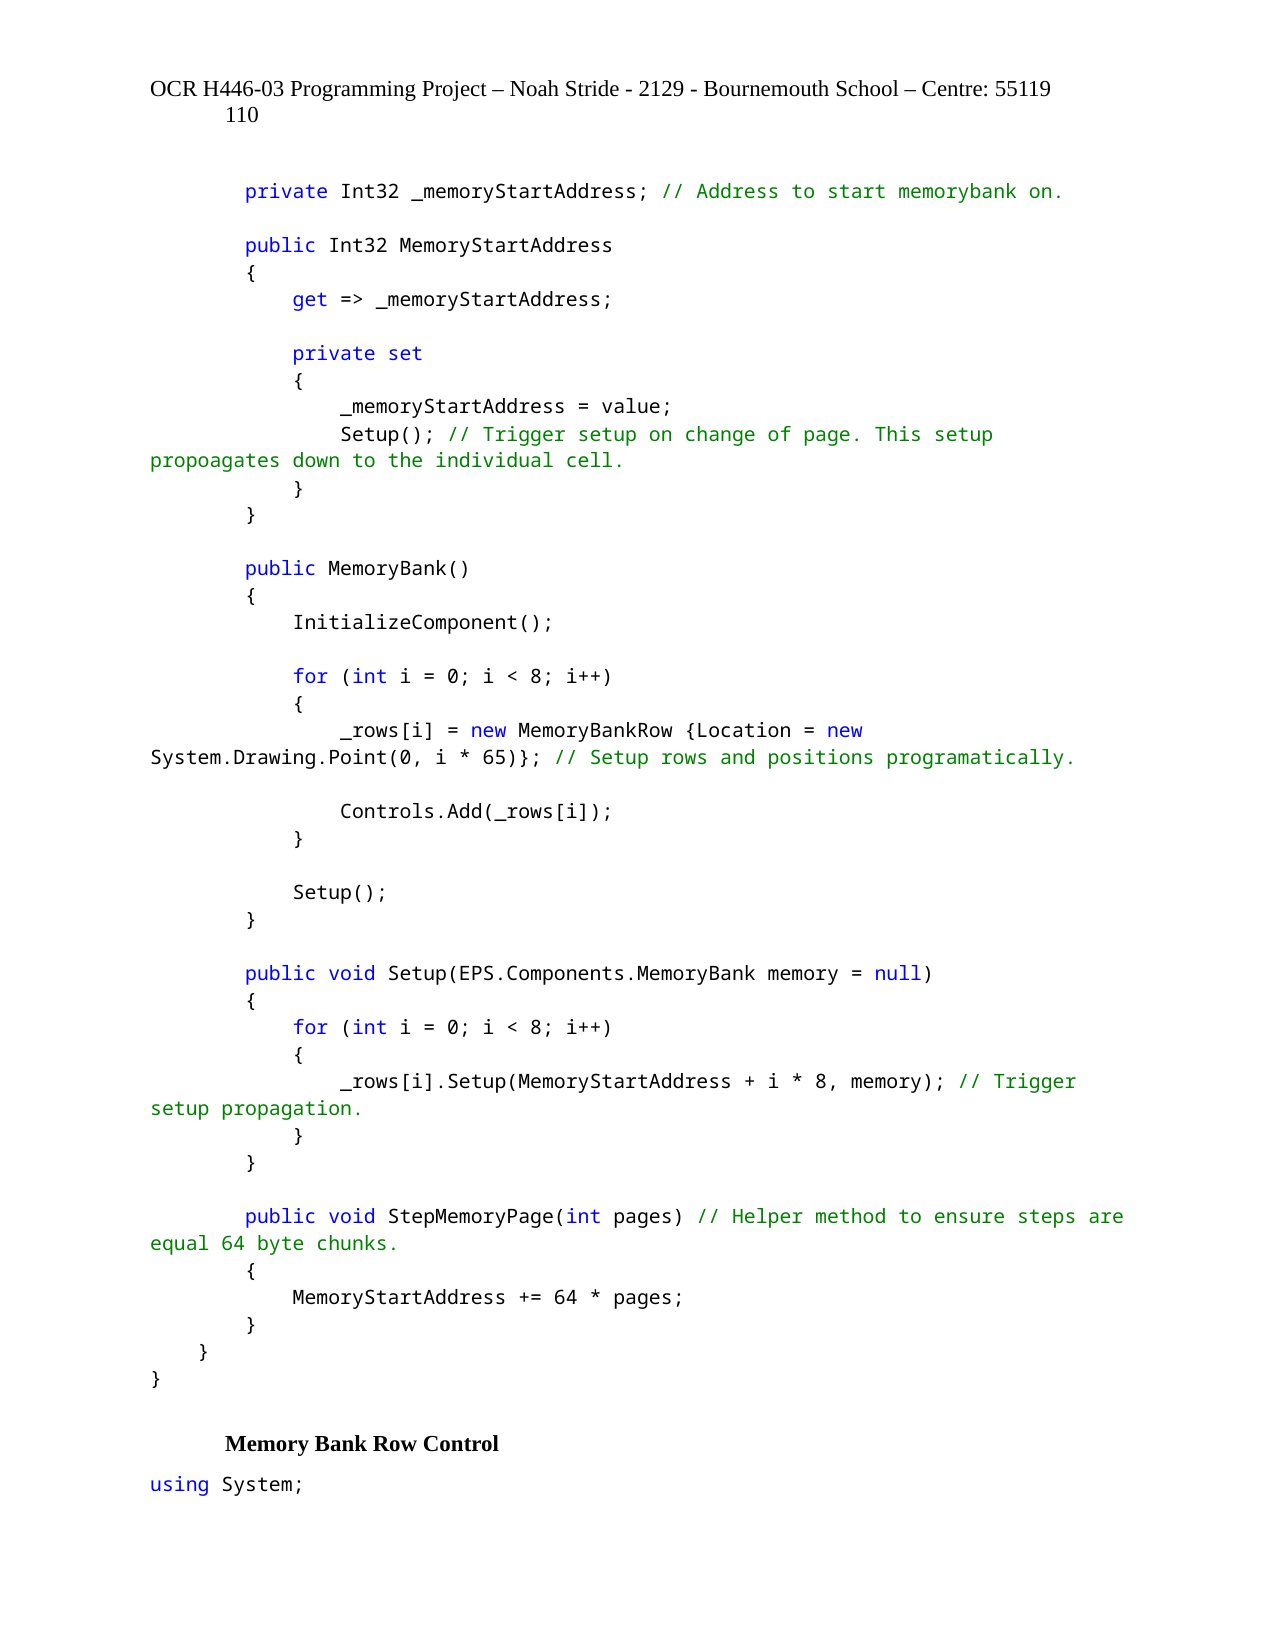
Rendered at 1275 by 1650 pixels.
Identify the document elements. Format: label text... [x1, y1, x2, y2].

text { [150, 986, 1125, 1013]
text { [150, 258, 1125, 285]
text { [150, 1040, 1125, 1067]
text { [150, 582, 1125, 609]
text { [150, 1256, 1125, 1283]
text using System; [150, 1470, 1125, 1497]
text private set [150, 339, 1125, 366]
text } [150, 474, 1125, 501]
text Setup(); // Trigger setup on change of page. This setup propoagates down to the individual cell. [150, 420, 1125, 474]
text } [150, 1337, 1125, 1364]
text } [150, 824, 1125, 851]
text _rows[i] = new MemoryBankRow {Location = new System.Drawing.Point(0, i * 65)}; // Setup rows and positions programatically. [150, 717, 1125, 771]
text Controls.Add(_rows[i]); [150, 797, 1125, 824]
text { [150, 366, 1125, 393]
text public MemoryBank() [150, 555, 1125, 582]
text _memoryStartAddress = value; [150, 393, 1125, 420]
text for (int i = 0; i < 8; i++) [150, 1013, 1125, 1040]
text } [150, 1121, 1125, 1148]
text } [150, 1148, 1125, 1175]
text get => _memoryStartAddress; [150, 285, 1125, 312]
text } [150, 1364, 1125, 1391]
text { [150, 689, 1125, 717]
text public void StepMemoryPage(int pages) // Helper method to ensure steps are equal 64 byte chunks. [150, 1202, 1125, 1256]
text MemoryStartAddress += 64 * pages; [150, 1283, 1125, 1310]
text } [150, 501, 1125, 528]
text } [150, 1310, 1125, 1337]
text private Int32 _memoryStartAddress; // Address to start memorybank on. [150, 177, 1125, 204]
text } [150, 905, 1125, 932]
text public Int32 MemoryStartAddress [150, 231, 1125, 258]
text public void Setup(EPS.Components.MemoryBank memory = null) [150, 959, 1125, 986]
text InitializeComponent(); [150, 609, 1125, 636]
text Setup(); [150, 878, 1125, 905]
subtitle Memory Bank Row Control [150, 1431, 1125, 1457]
text _rows[i].Setup(MemoryStartAddress + i * 8, memory); // Trigger setup propagation. [150, 1067, 1125, 1121]
text for (int i = 0; i < 8; i++) [150, 663, 1125, 689]
